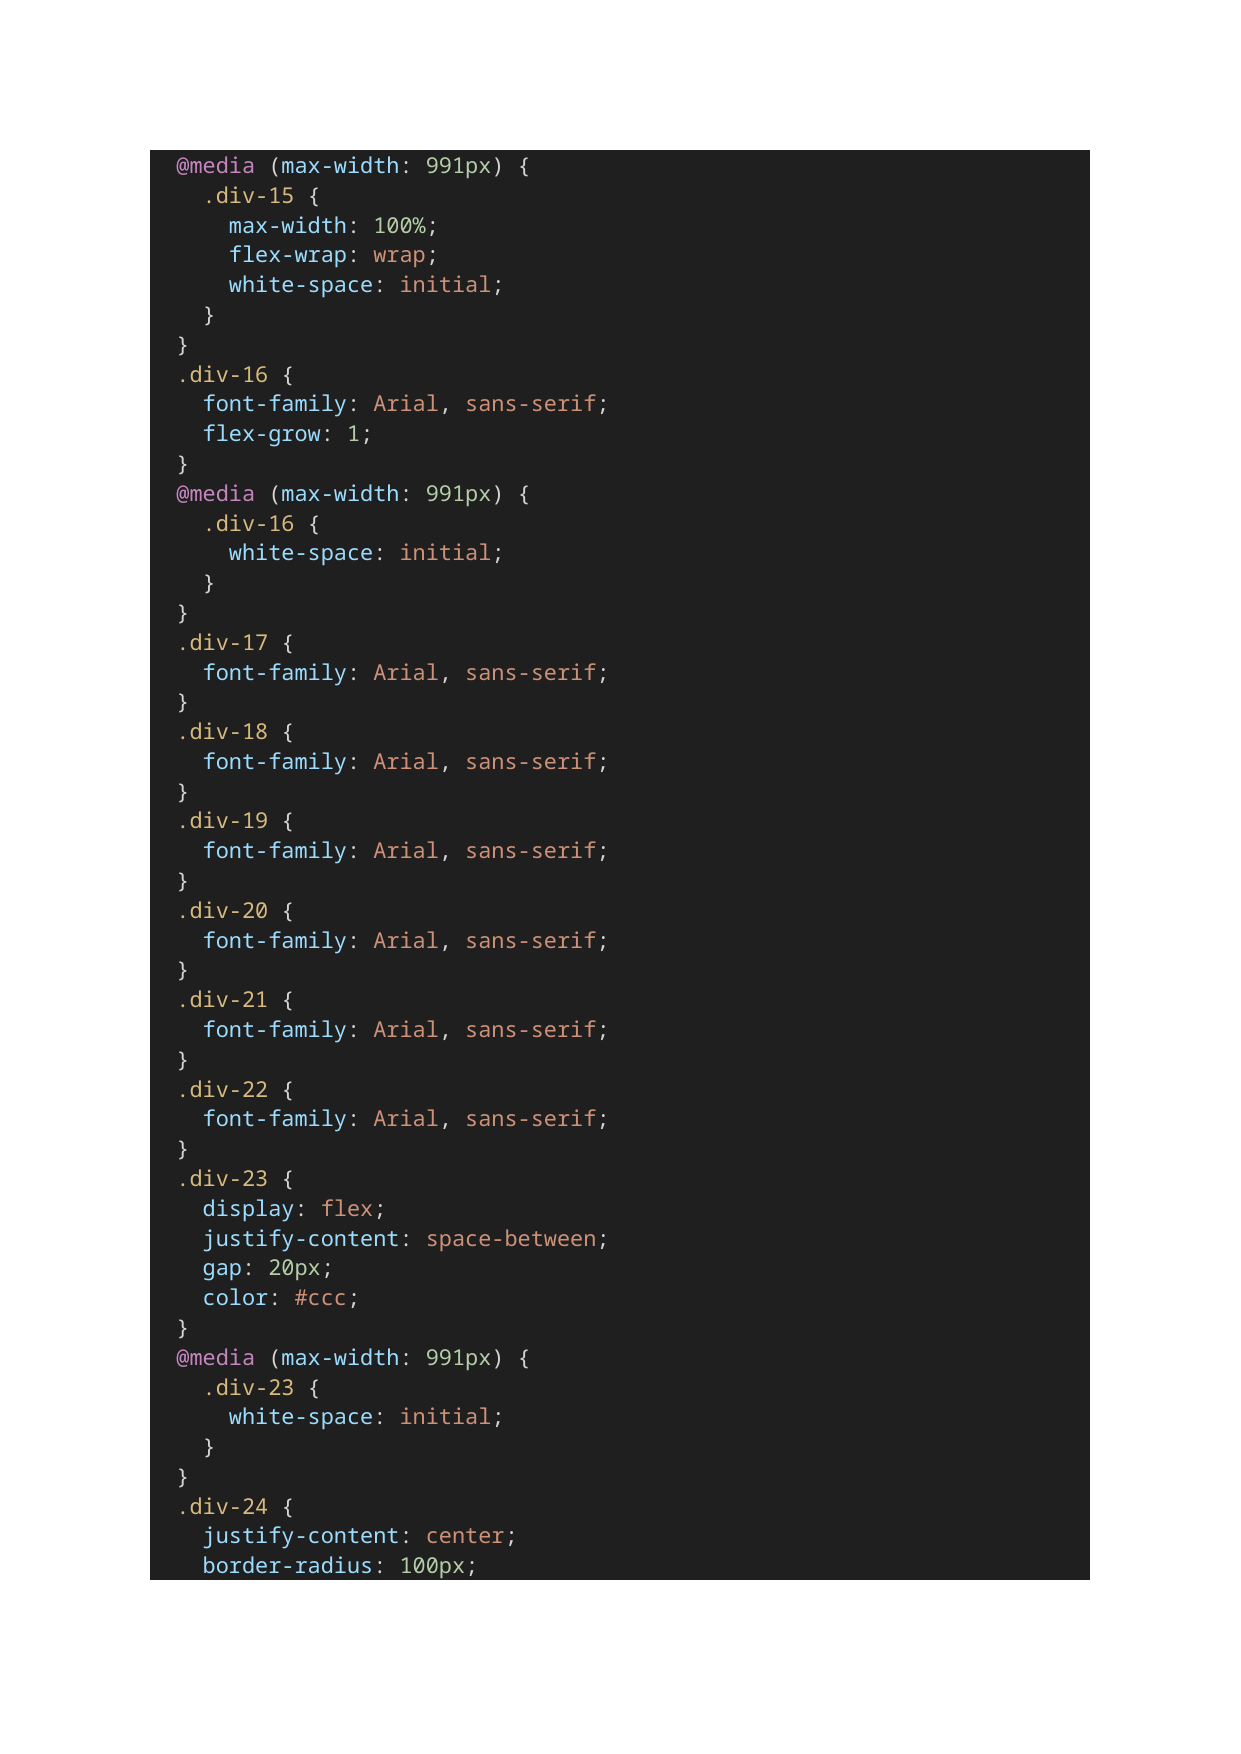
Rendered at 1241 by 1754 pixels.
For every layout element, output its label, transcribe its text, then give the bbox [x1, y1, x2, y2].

text flex-grow: 1; [150, 418, 1090, 448]
text white-space: initial; [150, 1401, 1090, 1431]
text font-family: Arial, sans-serif; [150, 1103, 1090, 1133]
text } [150, 1312, 1090, 1342]
text white-space: initial; [150, 269, 1090, 299]
text display: flex; [150, 1193, 1090, 1222]
text } [150, 299, 1090, 329]
text } [150, 567, 1090, 597]
text .div-20 { [150, 895, 1090, 924]
text } [150, 865, 1090, 895]
text } [150, 597, 1090, 627]
text .div-16 { [150, 507, 1090, 537]
text font-family: Arial, sans-serif; [150, 746, 1090, 776]
text justify-content: space-between; [150, 1222, 1090, 1252]
text } [150, 1431, 1090, 1461]
text } [150, 686, 1090, 716]
text gap: 20px; [150, 1252, 1090, 1282]
text border-radius: 100px; [150, 1550, 1090, 1580]
text color: #ccc; [150, 1282, 1090, 1312]
text max-width: 100%; [150, 209, 1090, 239]
text @media (max-width: 991px) { [150, 150, 1090, 180]
text white-space: initial; [150, 537, 1090, 567]
text font-family: Arial, sans-serif; [150, 388, 1090, 418]
text .div-19 { [150, 805, 1090, 835]
text } [150, 329, 1090, 358]
text font-family: Arial, sans-serif; [150, 835, 1090, 865]
text font-family: Arial, sans-serif; [150, 924, 1090, 954]
text .div-24 { [150, 1491, 1090, 1520]
text .div-15 { [150, 180, 1090, 209]
text .div-23 { [150, 1163, 1090, 1193]
text .div-16 { [150, 358, 1090, 388]
text @media (max-width: 991px) { [150, 478, 1090, 507]
text .div-22 { [150, 1073, 1090, 1103]
text .div-18 { [150, 716, 1090, 746]
text } [150, 1133, 1090, 1163]
text } [150, 1461, 1090, 1491]
text justify-content: center; [150, 1520, 1090, 1550]
text font-family: Arial, sans-serif; [150, 656, 1090, 686]
text } [150, 776, 1090, 805]
text flex-wrap: wrap; [150, 239, 1090, 269]
text } [150, 954, 1090, 984]
text .div-17 { [150, 627, 1090, 656]
text .div-21 { [150, 984, 1090, 1014]
text .div-23 { [150, 1371, 1090, 1401]
text font-family: Arial, sans-serif; [150, 1014, 1090, 1044]
text @media (max-width: 991px) { [150, 1342, 1090, 1371]
text } [150, 1044, 1090, 1073]
text } [150, 448, 1090, 478]
